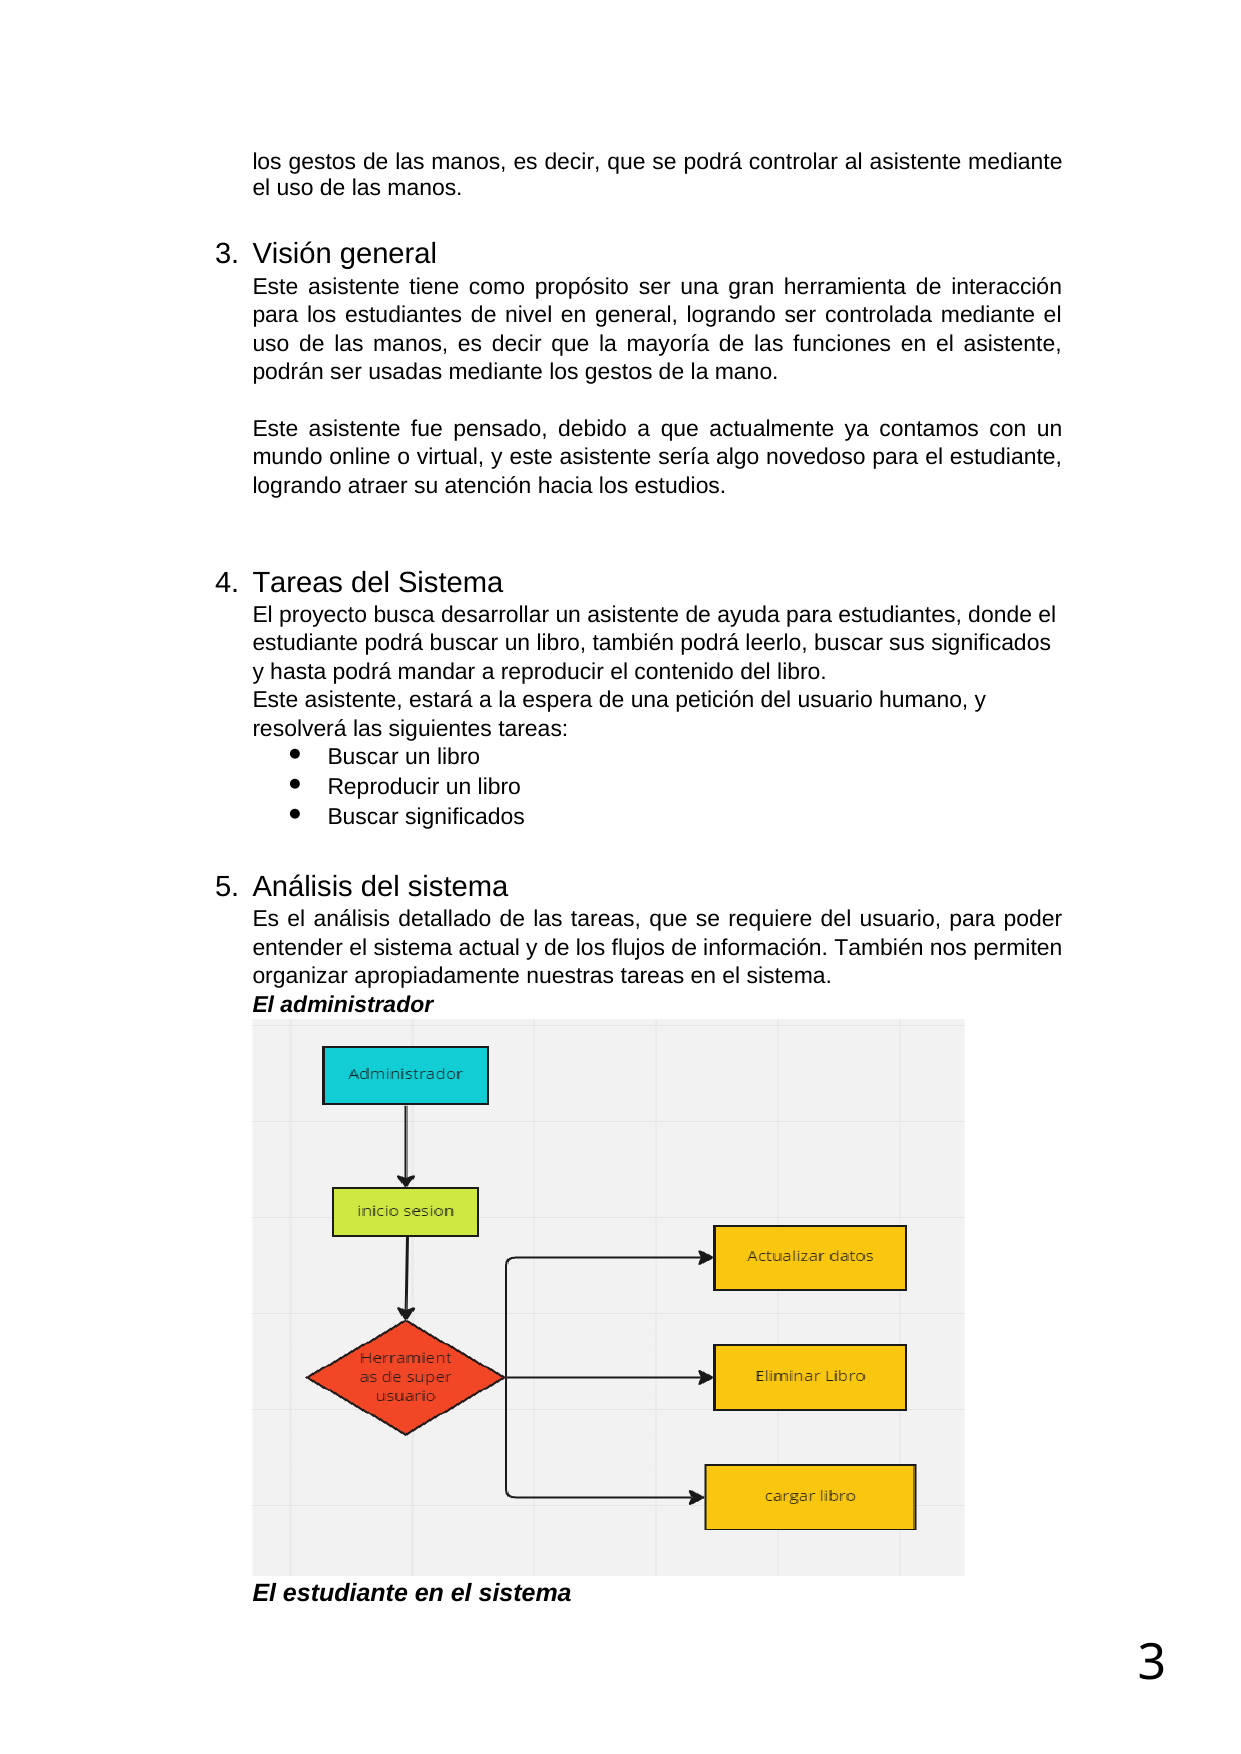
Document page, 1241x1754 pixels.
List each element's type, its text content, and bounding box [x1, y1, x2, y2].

list Este asistente, estará a la espera de una petición del usuario humano, y resolverá las siguientes tareas: [252, 686, 1063, 741]
list Es el análisis detallado de las tareas, que se requiere del usuario, para poder entender el sistema actual y de los flujos de información. También nos permiten organizar apropiadamente nuestras tareas en el sistema. [252, 905, 1063, 988]
list Reproducir un libro [290, 773, 1063, 801]
list El estudiante en el sistema [252, 1577, 1063, 1606]
list Buscar significados [290, 803, 1063, 831]
list El proyecto busca desarrollar un asistente de ayuda para estudiantes, donde el estudiante podrá buscar un libro, también podrá leerlo, buscar sus significados y hasta podrá mandar a reproducir el contenido del libro. [252, 601, 1063, 684]
list El administrador [252, 991, 1063, 1017]
list Este asistente fue pensado, debido a que actualmente ya contamos con un mundo online o virtual, y este asistente sería algo novedoso para el estudiante, logrando atraer su atención hacia los estudios. [252, 415, 1063, 498]
list Este asistente tiene como propósito ser una gran herramienta de interacción para los estudiantes de nivel en general, logrando ser controlada mediante el uso de las manos, es decir que la mayoría de las funciones en el asistente, podrán ser usadas mediante los gestos de la mano. [252, 273, 1063, 384]
list Visión general [215, 236, 1063, 270]
list Análisis del sistema [215, 869, 1063, 903]
list Tareas del Sistema [215, 565, 1063, 598]
list Buscar un libro [290, 743, 1063, 771]
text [252, 148, 1063, 200]
